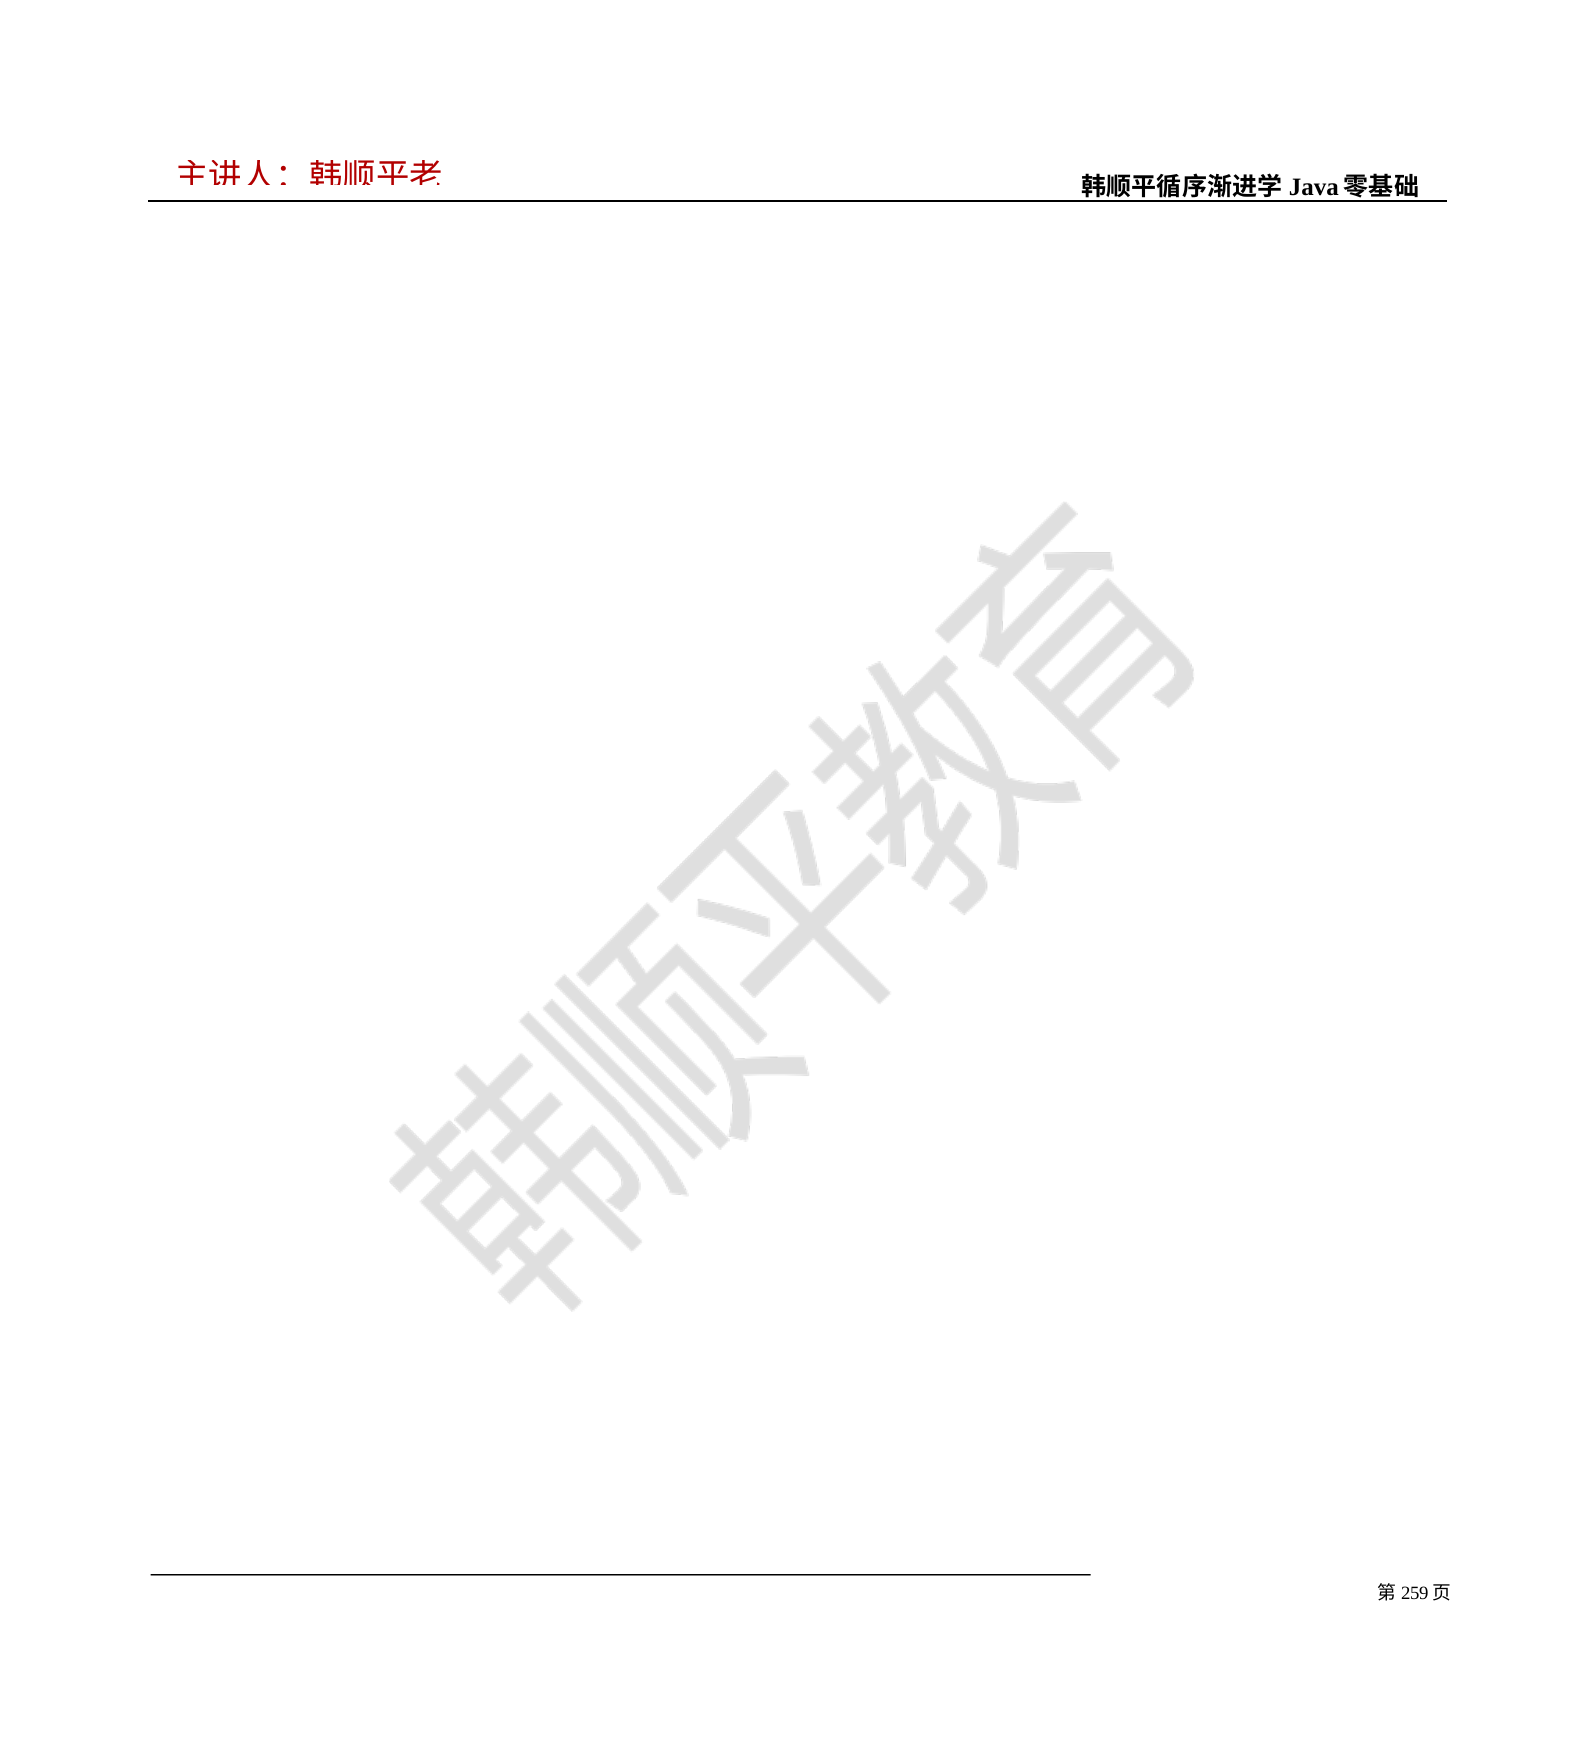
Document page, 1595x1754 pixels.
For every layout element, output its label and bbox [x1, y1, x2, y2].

picture [150, 1574, 1091, 1578]
picture [389, 501, 1195, 1312]
